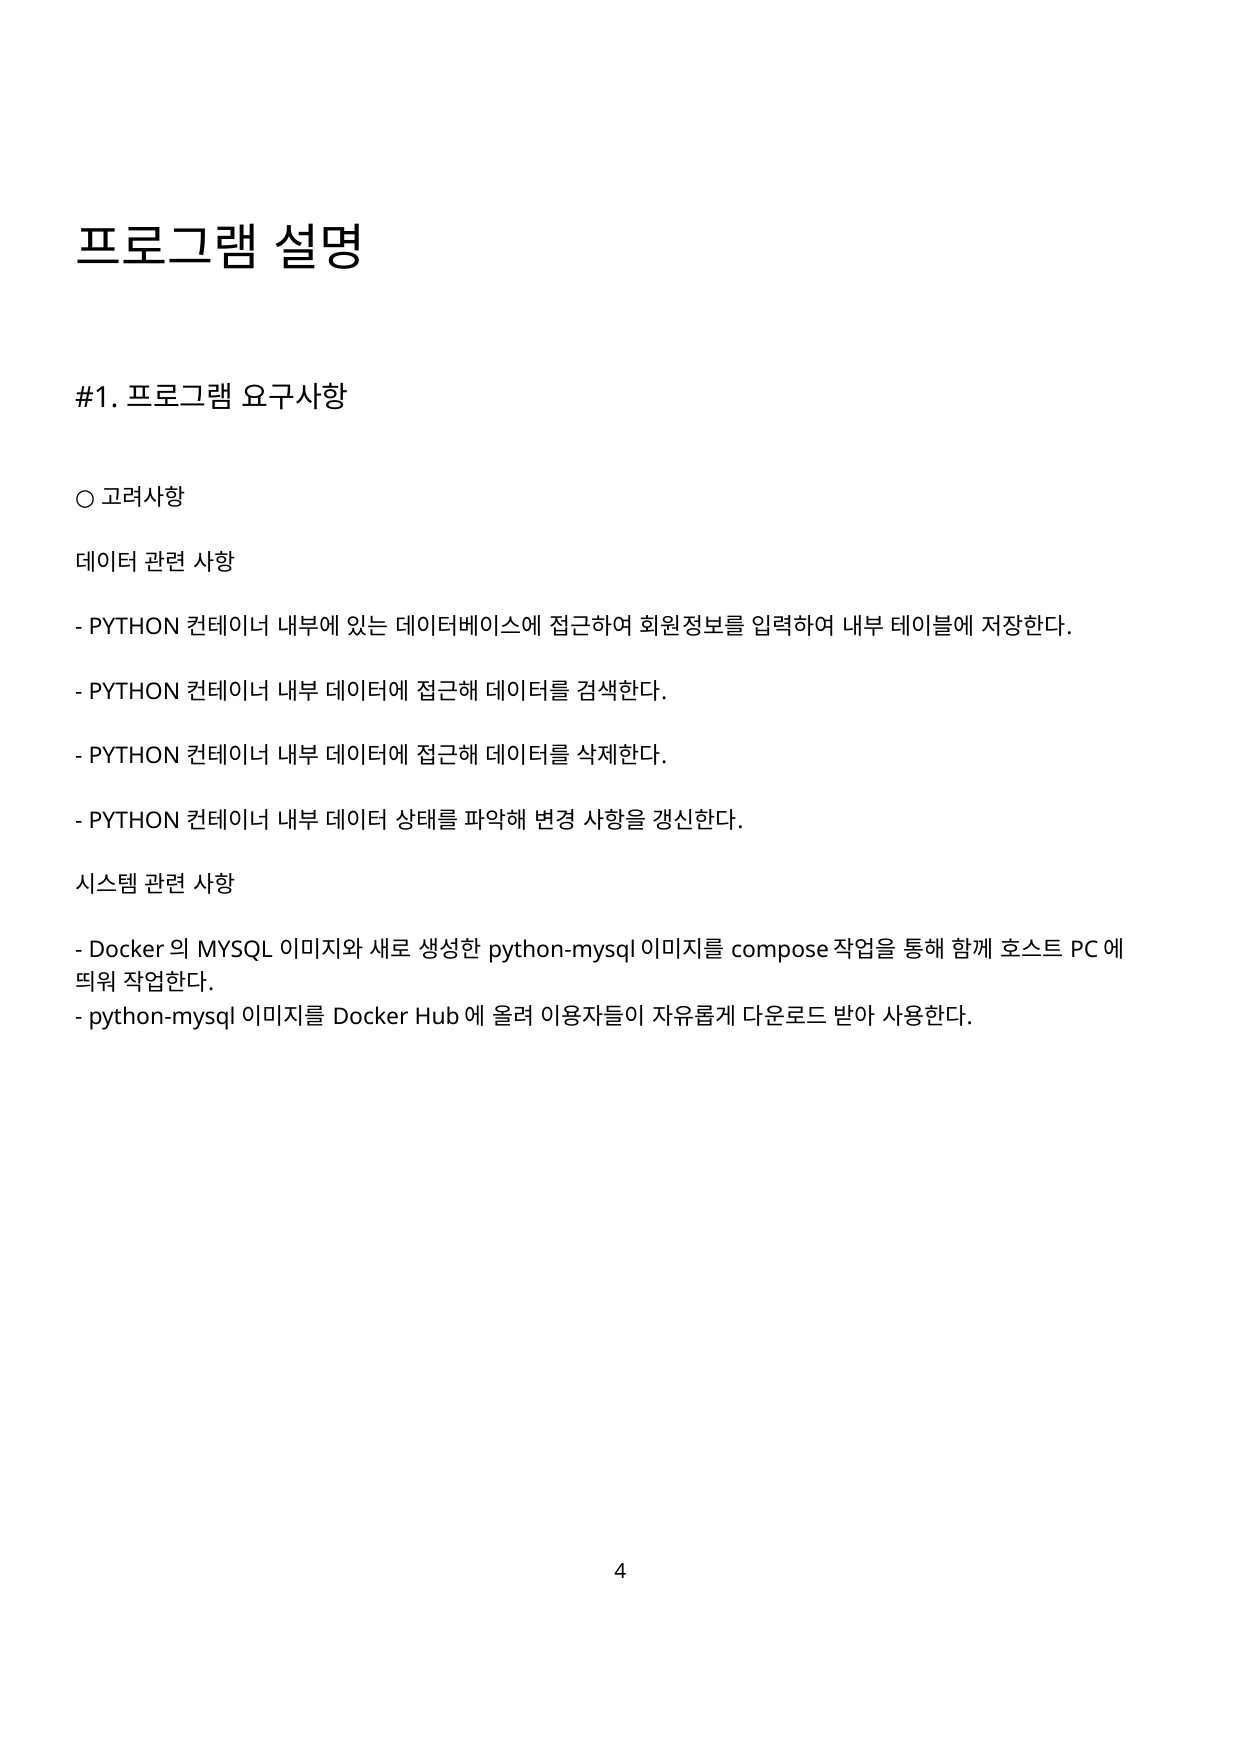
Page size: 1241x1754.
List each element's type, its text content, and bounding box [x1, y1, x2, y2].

text 시스템 관련 사항 [75, 866, 1165, 899]
text 프로그램 설명 [75, 207, 1165, 280]
text - PYTHON 컨테이너 내부 데이터에 접근해 데이터를 검색한다. [75, 673, 1165, 706]
text - python-mysql 이미지를 Docker Hub에 올려 이용자들이 자유롭게 다운로드 받아 사용한다. [75, 997, 1165, 1031]
text 데이터 관련 사항 [75, 543, 1165, 577]
text - PYTHON 컨테이너 내부 데이터에 접근해 데이터를 삭제한다. [75, 737, 1165, 771]
text - Docker의 MYSQL 이미지와 새로 생성한 python-mysql이미지를 compose작업을 통해 함께 호스트 PC에 띄워 작업한다. [75, 931, 1165, 997]
text ○ 고려사항 [75, 479, 1165, 512]
text - PYTHON 컨테이너 내부에 있는 데이터베이스에 접근하여 회원정보를 입력하여 내부 테이블에 저장한다. [75, 608, 1165, 641]
text - PYTHON 컨테이너 내부 데이터 상태를 파악해 변경 사항을 갱신한다. [75, 802, 1165, 835]
text #1. 프로그램 요구사항 [75, 374, 1165, 416]
